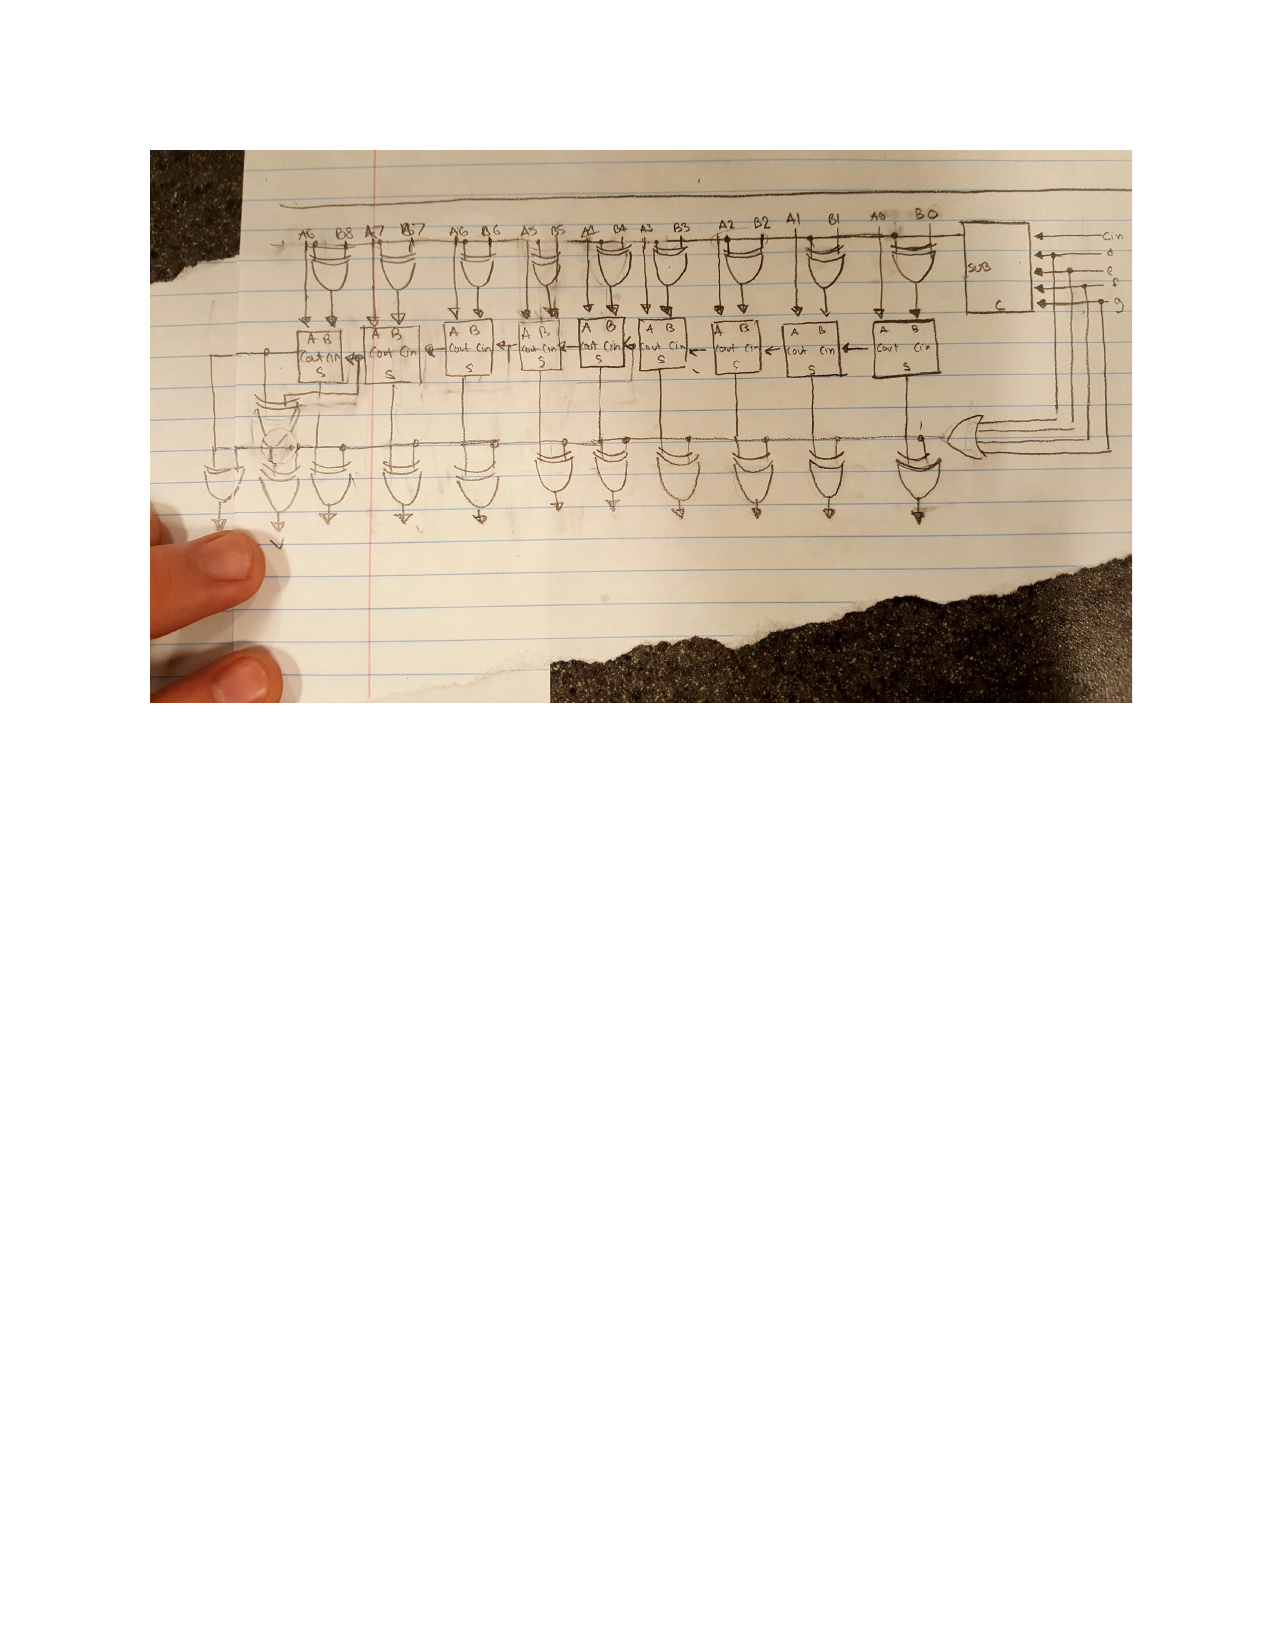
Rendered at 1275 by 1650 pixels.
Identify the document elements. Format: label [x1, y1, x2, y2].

picture [150, 150, 1133, 703]
